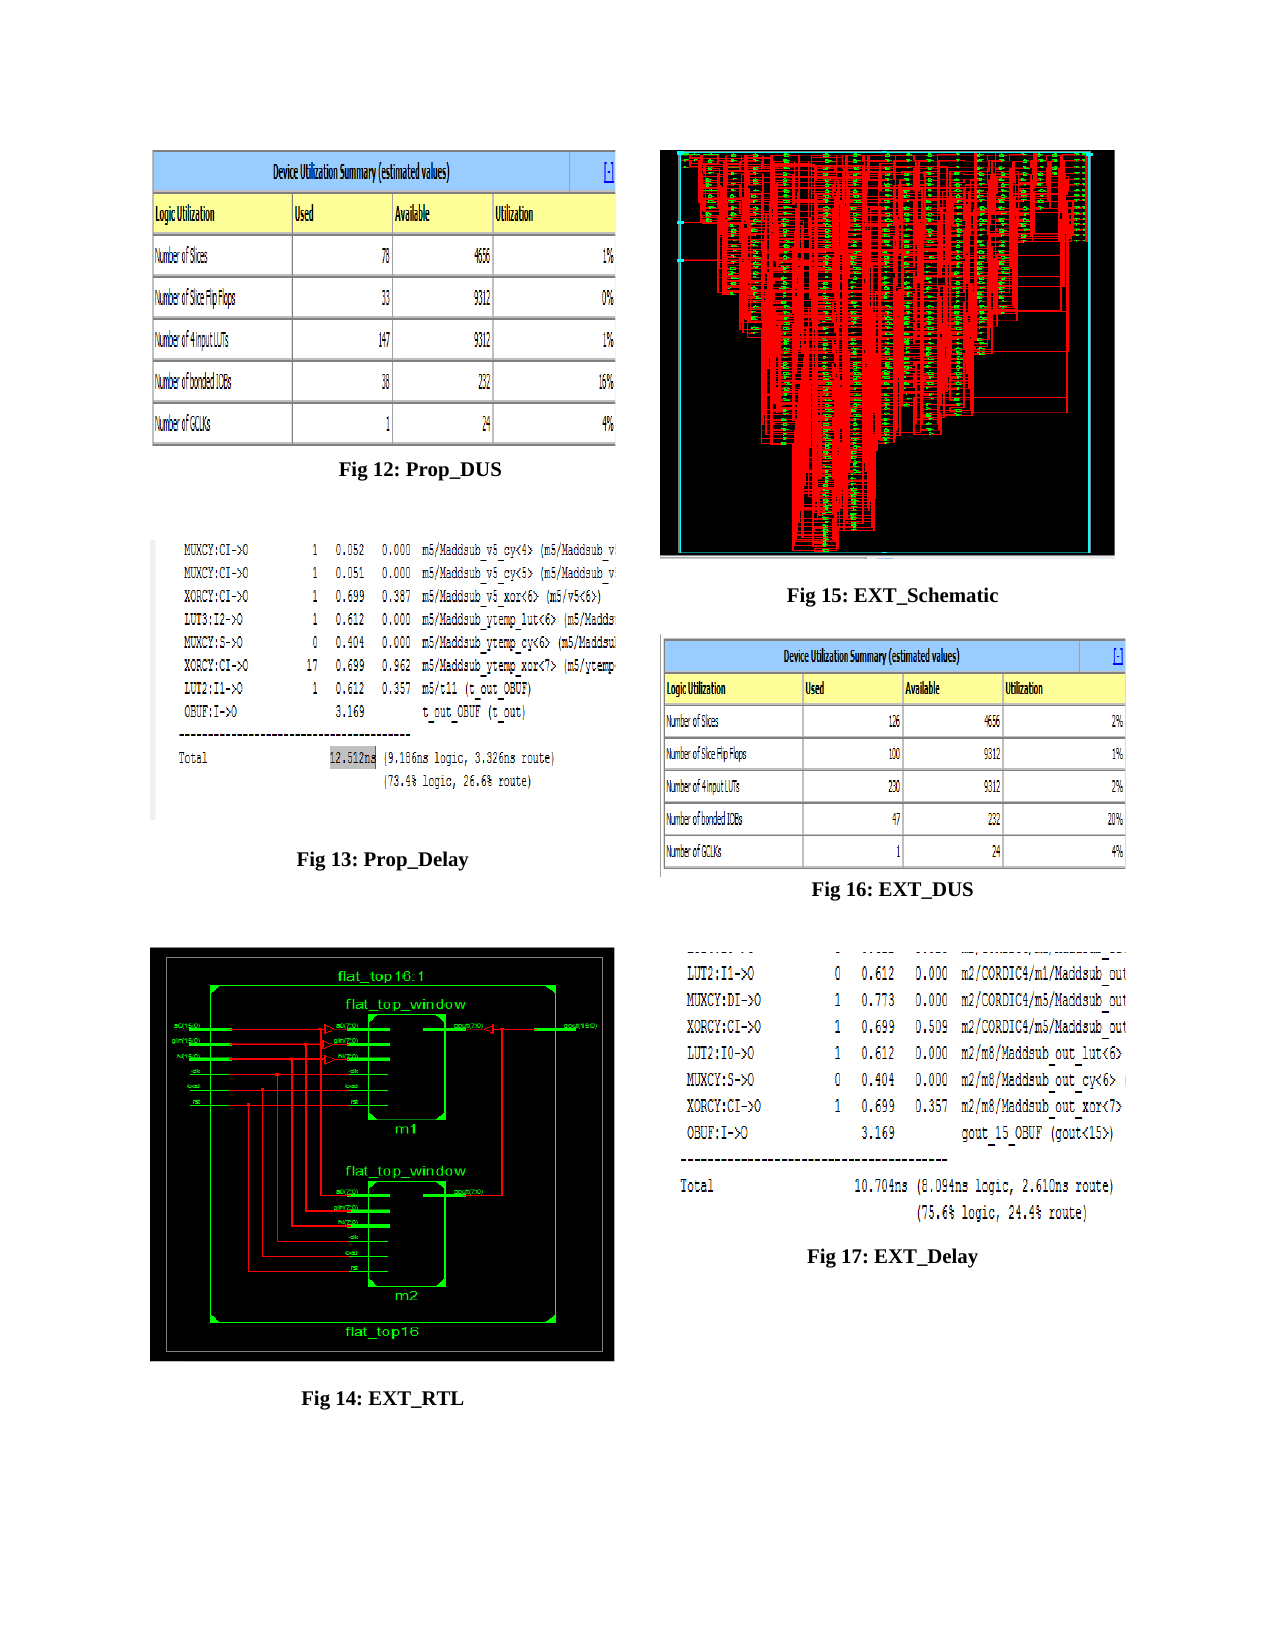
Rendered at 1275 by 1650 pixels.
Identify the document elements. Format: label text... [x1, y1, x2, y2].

text Fig 17: EXT_Delay [660, 1244, 1125, 1268]
picture [660, 952, 1126, 1244]
text Fig 15: EXT_Schematic [660, 582, 1125, 607]
text Fig 16: EXT_DUS [660, 877, 1125, 901]
picture [150, 540, 616, 820]
picture [660, 634, 1126, 877]
picture [150, 947, 615, 1362]
text Fig 12: Prop_DUS [150, 458, 615, 481]
picture [150, 150, 616, 458]
picture [660, 150, 1115, 559]
text Fig 13: Prop_Delay [150, 847, 615, 871]
text Fig 14: EXT_RTL [150, 1386, 615, 1410]
